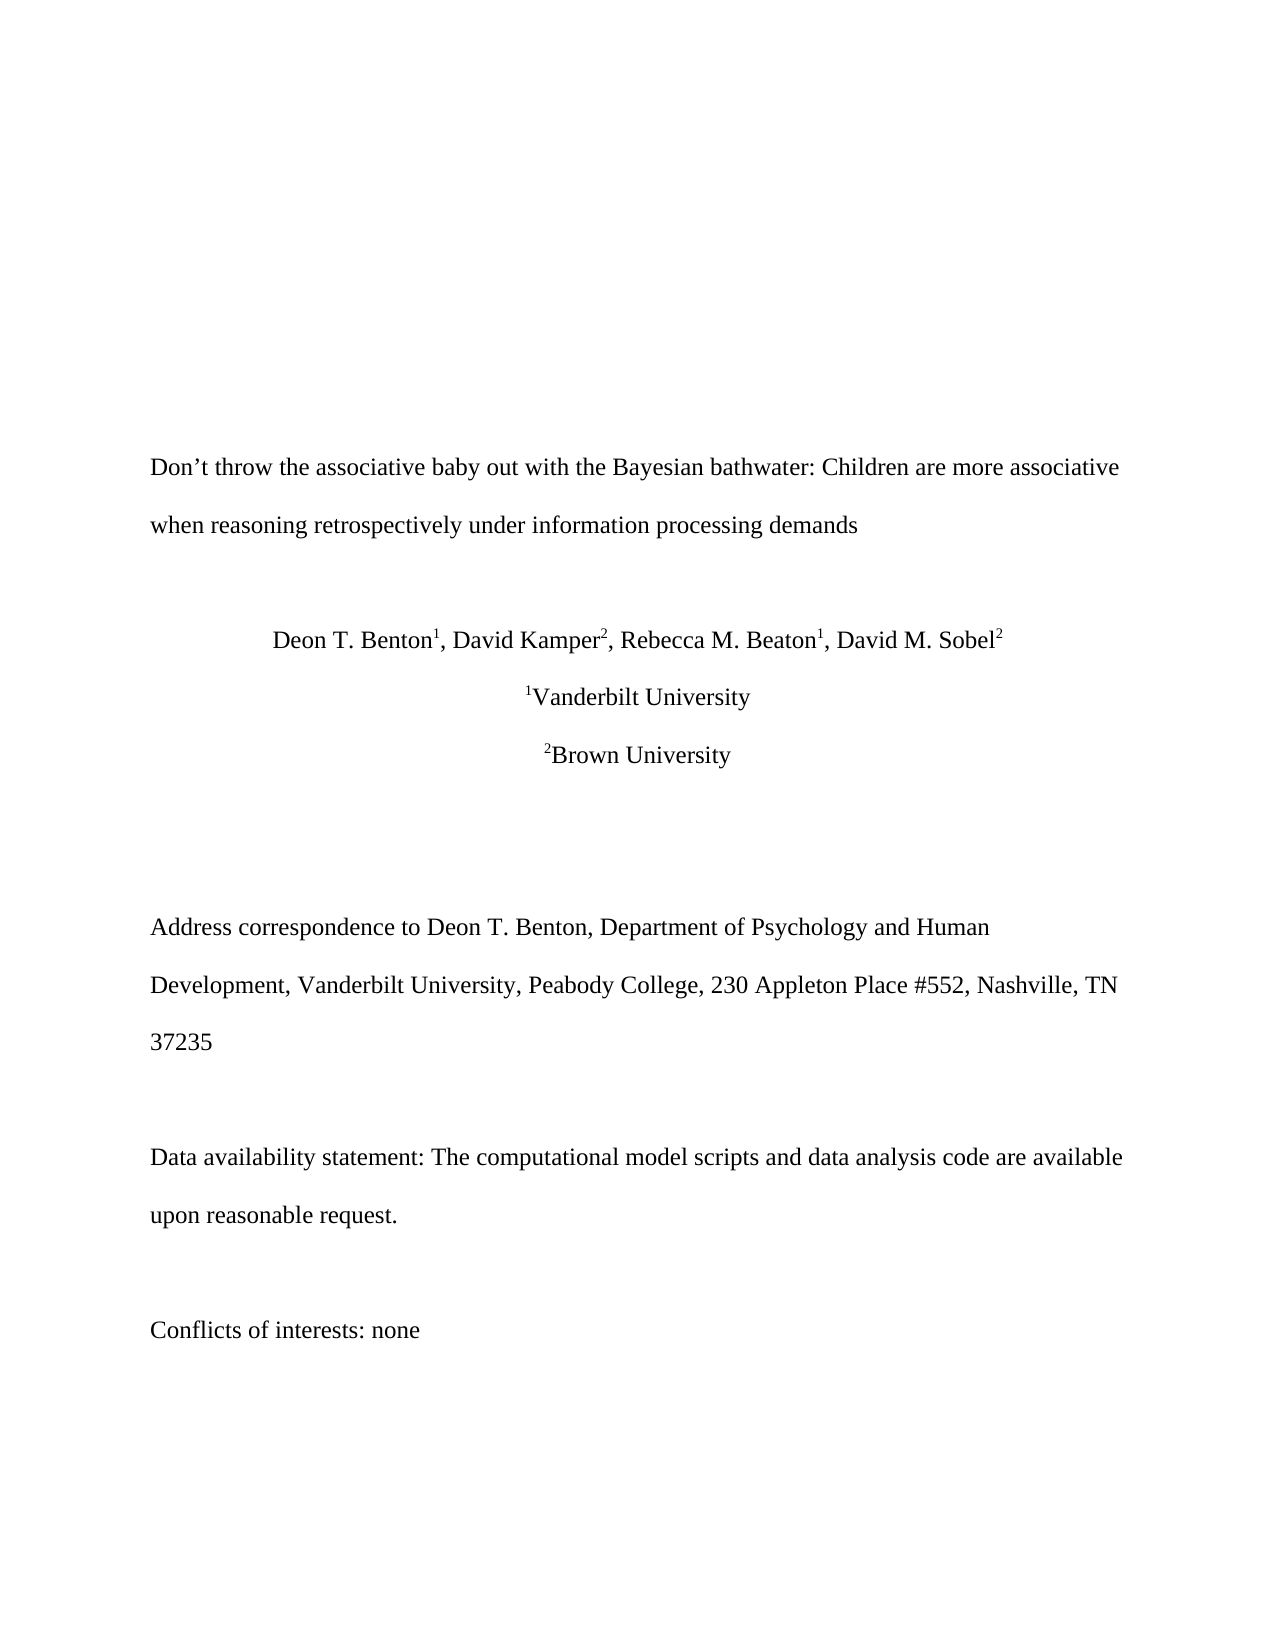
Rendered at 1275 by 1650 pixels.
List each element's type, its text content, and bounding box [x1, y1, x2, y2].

text Data availability statement: The computational model scripts and data analysis code are available upon reasonable request. [150, 1142, 1125, 1228]
text Address correspondence to Deon T. Benton, Department of Psychology and Human Development, Vanderbilt University, Peabody College, 230 Appleton Place #552, Nashville, TN 37235 [150, 912, 1125, 1056]
text Deon T. Benton1, David Kamper2, Rebecca M. Beaton1, David M. Sobel2 [150, 625, 1125, 653]
text Conflicts of interests: none [150, 1315, 1125, 1343]
text 1Vanderbilt University 2Brown University [150, 682, 1125, 768]
text Don’t throw the associative baby out with the Bayesian bathwater: Children are more associative when reasoning retrospectively under information processing demands [150, 452, 1125, 538]
